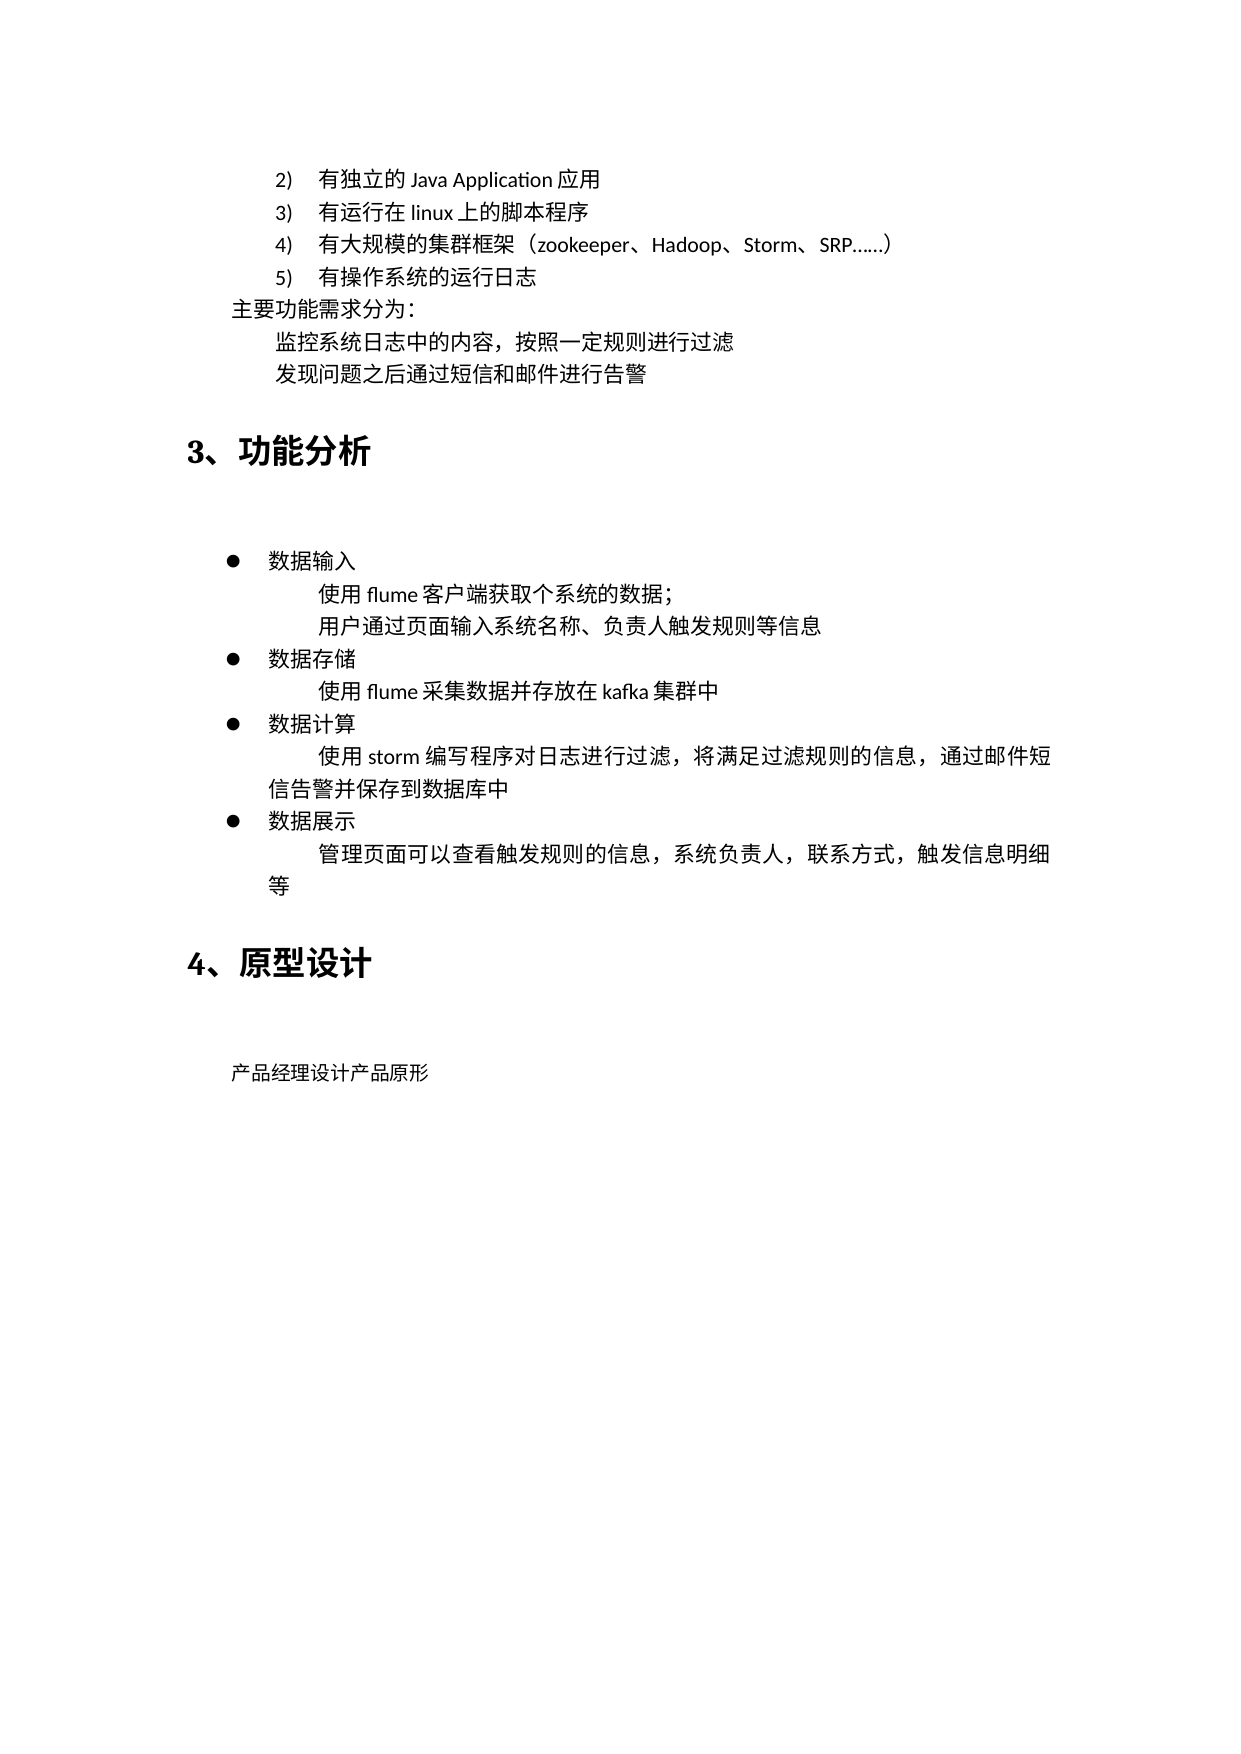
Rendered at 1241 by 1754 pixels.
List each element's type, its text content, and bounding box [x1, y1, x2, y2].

subtitle 3、功能分析 [187, 417, 1053, 482]
list 数据展示 [225, 804, 1053, 836]
list 用户通过页面输入系统名称、负责人触发规则等信息 [269, 609, 1053, 641]
list 数据存储 [225, 641, 1053, 674]
list 使用flume客户端获取个系统的数据； [269, 576, 1053, 609]
list 数据计算 [225, 706, 1053, 739]
text 产品经理设计产品原形 [187, 1056, 1053, 1088]
list 有独立的Java Application应用 [275, 162, 1053, 194]
list 有大规模的集群框架（zookeeper、Hadoop、Storm、SRP……） [275, 227, 1053, 259]
list 管理页面可以查看触发规则的信息，系统负责人，联系方式，触发信息明细等 [269, 836, 1053, 901]
text 主要功能需求分为： [187, 292, 1053, 324]
list 使用storm编写程序对日志进行过滤，将满足过滤规则的信息，通过邮件短信告警并保存到数据库中 [269, 739, 1053, 804]
list 有操作系统的运行日志 [275, 259, 1053, 292]
list 数据输入 [225, 544, 1053, 576]
list 使用flume采集数据并存放在kafka集群中 [269, 674, 1053, 706]
subtitle 4、原型设计 [187, 928, 1053, 993]
text 发现问题之后通过短信和邮件进行告警 [275, 357, 1053, 389]
list 有运行在linux上的脚本程序 [275, 194, 1053, 227]
text 监控系统日志中的内容，按照一定规则进行过滤 [275, 324, 1053, 357]
